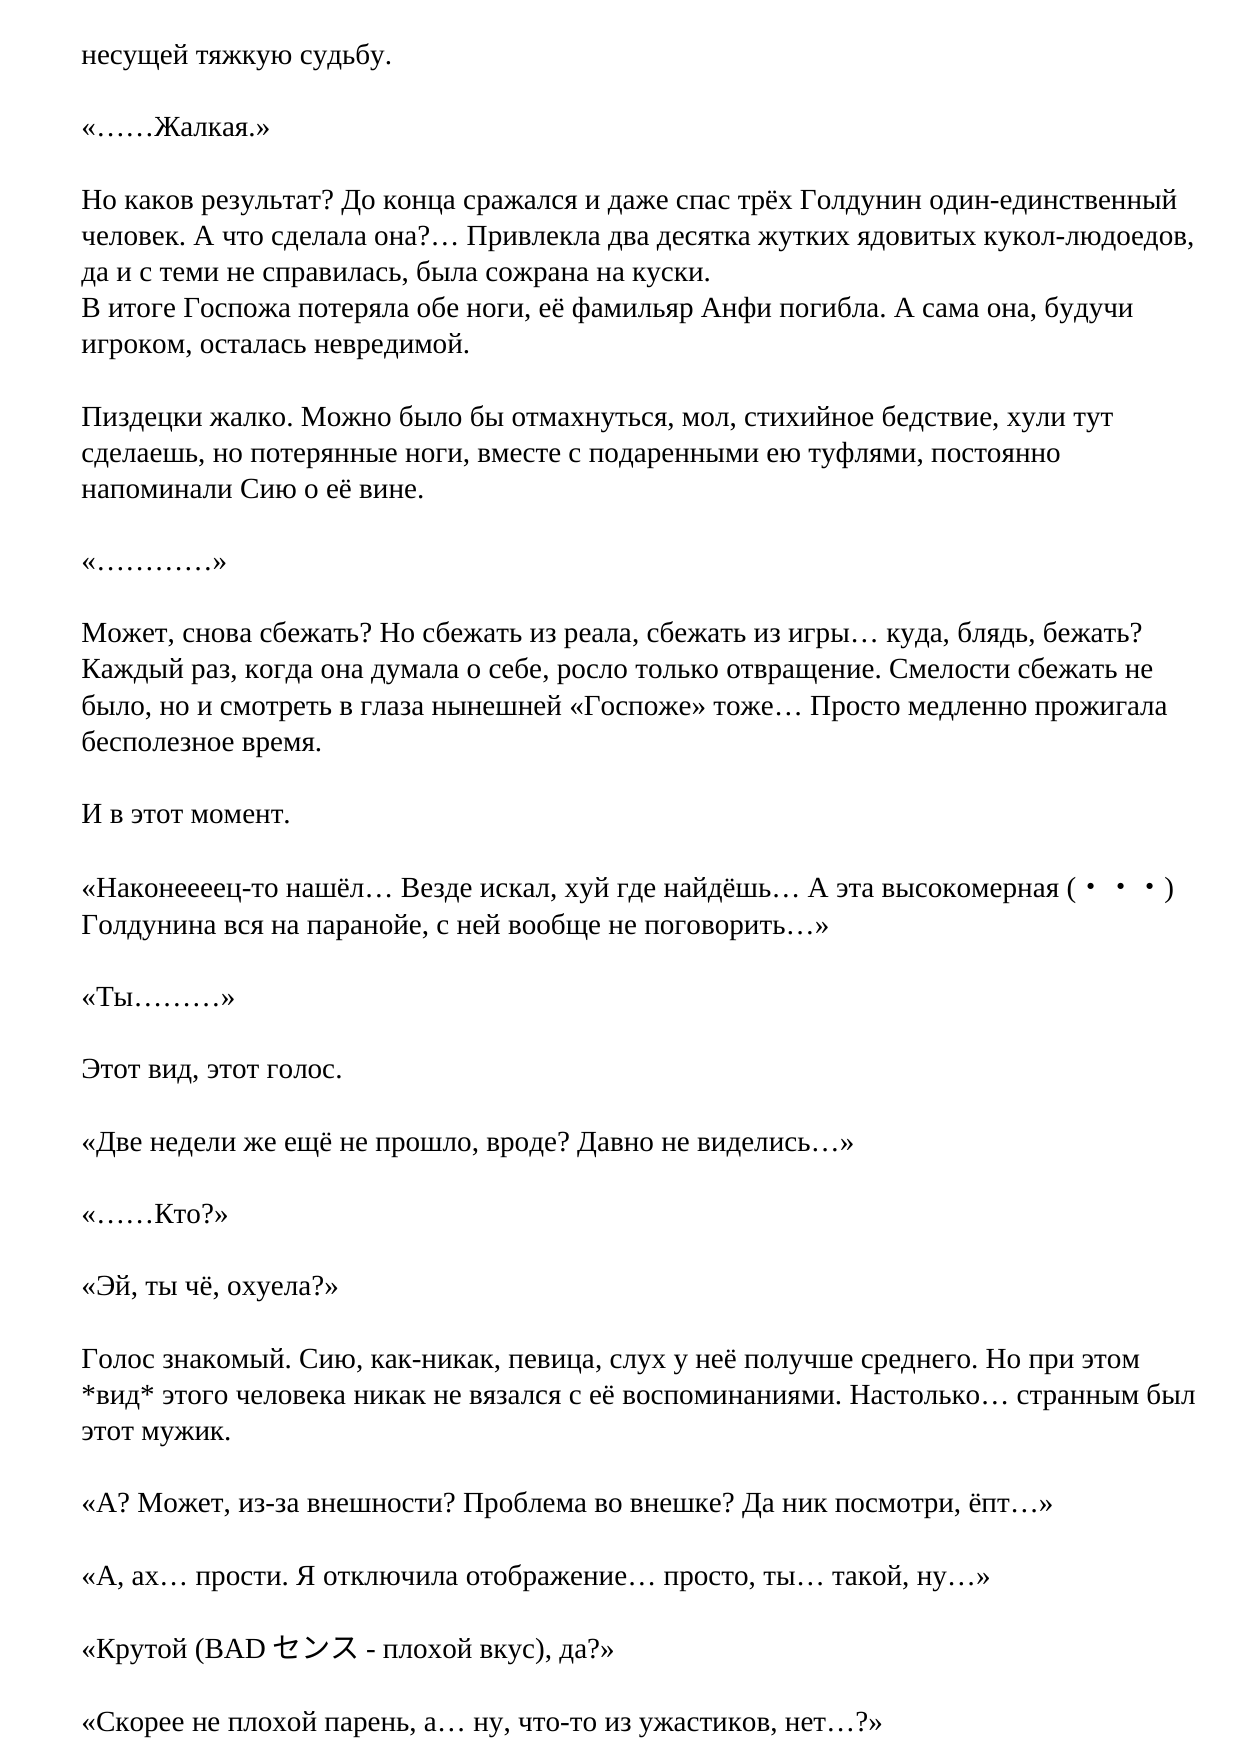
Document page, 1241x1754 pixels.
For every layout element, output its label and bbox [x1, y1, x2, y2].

text [81, 37, 1215, 1738]
